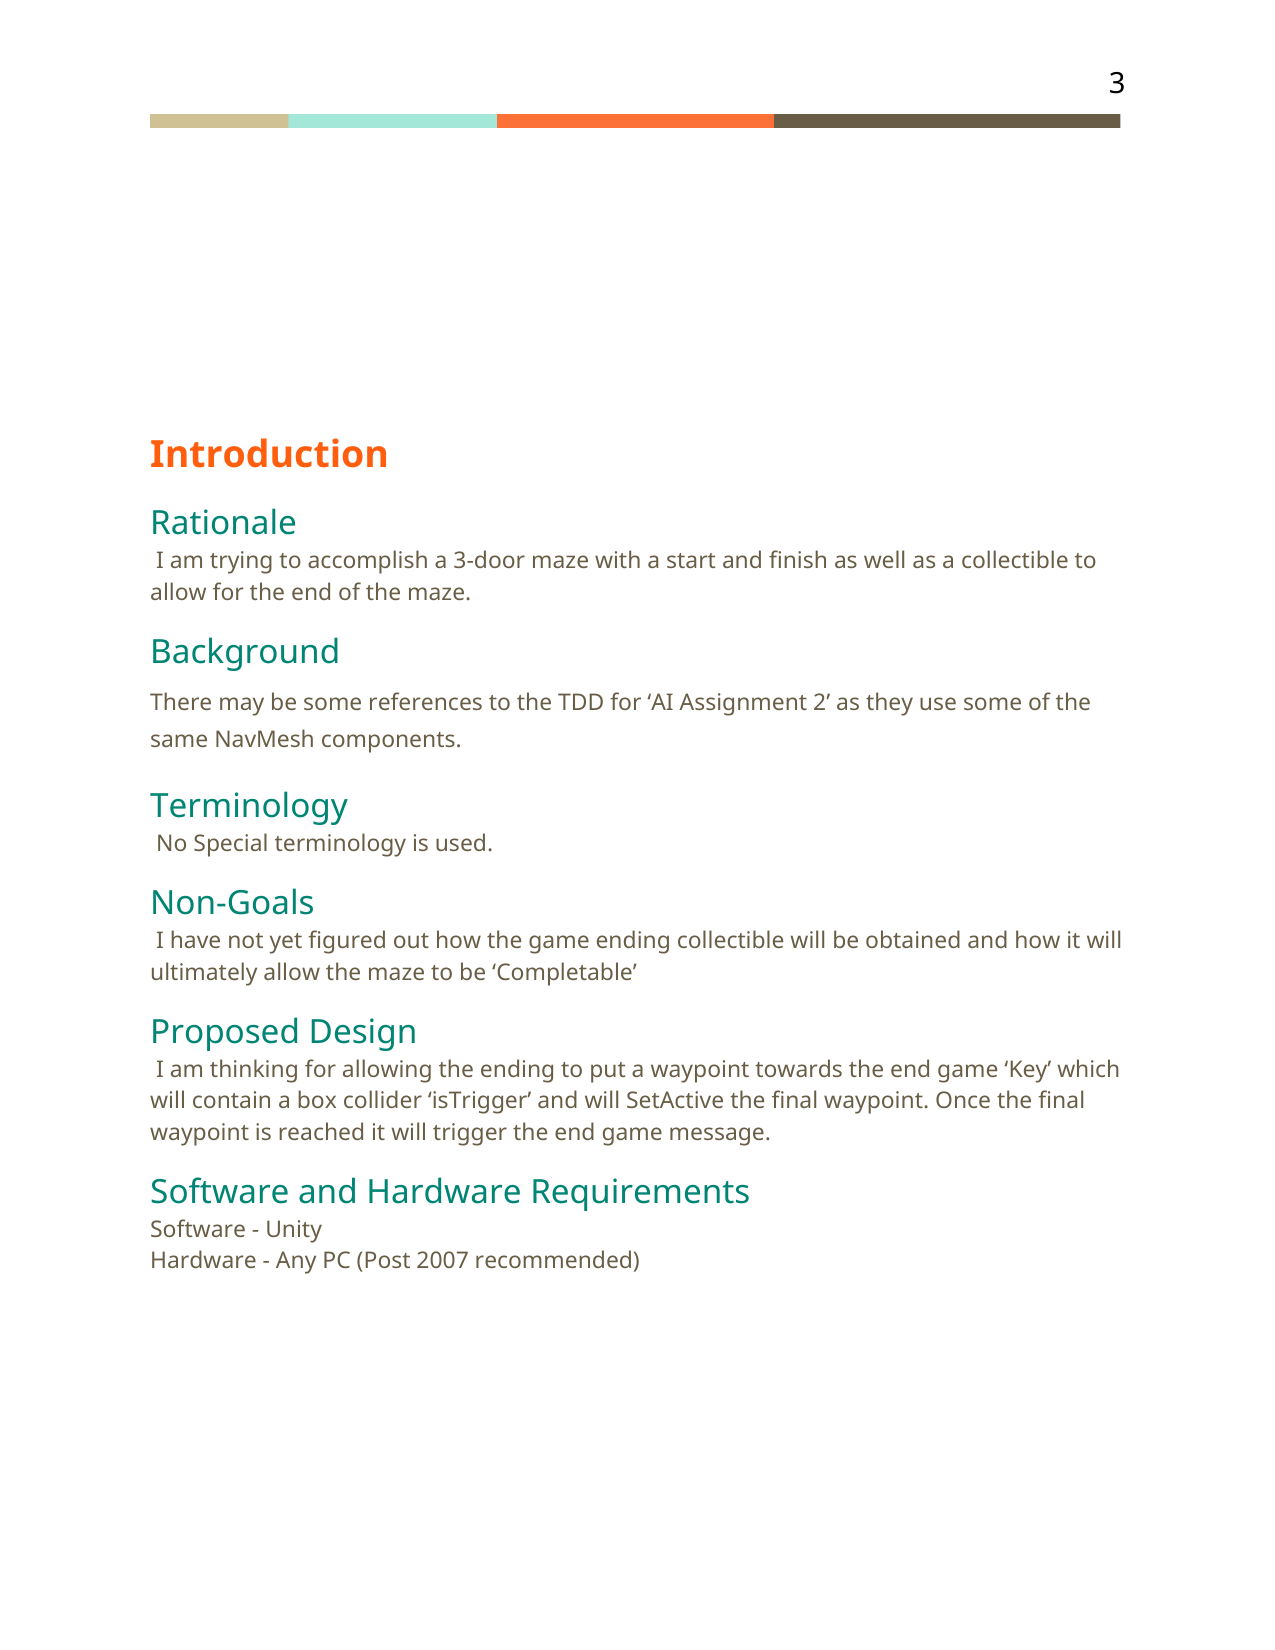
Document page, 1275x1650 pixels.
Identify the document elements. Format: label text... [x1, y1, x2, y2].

subtitle Proposed Design [150, 1008, 1125, 1053]
text Hardware - Any PC (Post 2007 recommended) [150, 1244, 1125, 1276]
text I have not yet figured out how the game ending collectible will be obtained and how it will ultimately allow the maze to be ‘Completable’ [150, 924, 1125, 987]
text Software - Unity [150, 1213, 1125, 1244]
subtitle Background [150, 628, 1125, 673]
text There may be some references to the TDD for ‘AI Assignment 2’ as they use some of the same NavMesh components. [150, 686, 1125, 754]
text I am thinking for allowing the ending to put a waypoint towards the end game ‘Key’ which will contain a box collider ‘isTrigger’ and will SetActive the final waypoint. Once the final waypoint is reached it will trigger the end game message. [150, 1053, 1125, 1147]
text No Special terminology is used. [150, 827, 1125, 858]
subtitle Software and Hardware Requirements [150, 1168, 1125, 1213]
subtitle Introduction [150, 427, 1125, 478]
text I am trying to accomplish a 3-door maze with a start and finish as well as a collectible to allow for the end of the maze. [150, 544, 1125, 607]
picture [150, 114, 1121, 128]
subtitle Rationale [150, 499, 1125, 544]
subtitle Non-Goals [150, 879, 1125, 924]
subtitle Terminology [150, 782, 1125, 827]
